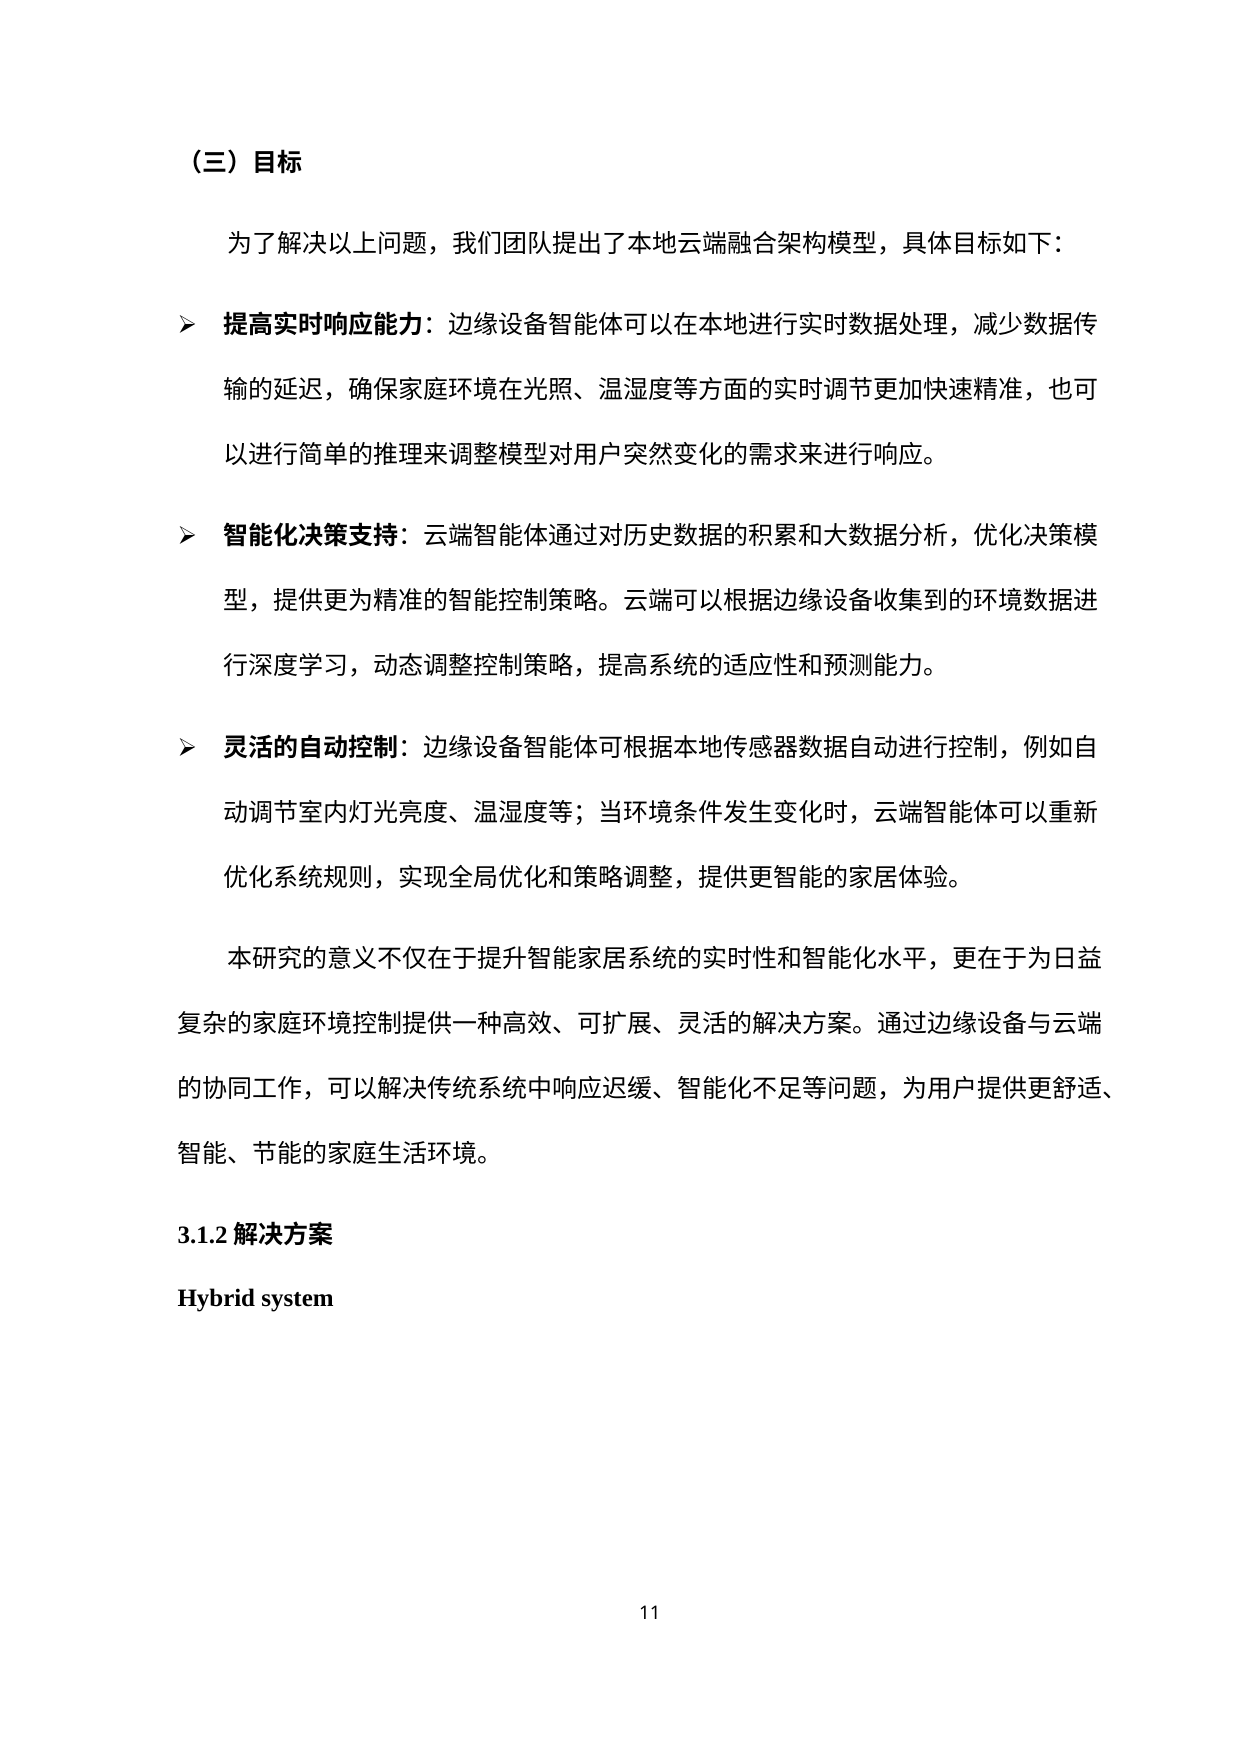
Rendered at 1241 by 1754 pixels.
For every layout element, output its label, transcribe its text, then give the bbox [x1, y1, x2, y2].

text Hybrid system [177, 1281, 1122, 1314]
subtitle 3.1.2 解决方案 [177, 1200, 1122, 1265]
list 提高实时响应能力：边缘设备智能体可以在本地进行实时数据处理，减少数据传输的延迟，确保家庭环境在光照、温湿度等方面的实时调节更加快速精准，也可以进行简单的推理来调整模型对用户突然变化的需求来进行响应。 [177, 290, 1122, 485]
text 为了解决以上问题，我们团队提出了本地云端融合架构模型，具体目标如下： [177, 209, 1122, 274]
list 智能化决策支持：云端智能体通过对历史数据的积累和大数据分析，优化决策模型，提供更为精准的智能控制策略。云端可以根据边缘设备收集到的环境数据进行深度学习，动态调整控制策略，提高系统的适应性和预测能力。 [177, 501, 1122, 696]
list 灵活的自动控制：边缘设备智能体可根据本地传感器数据自动进行控制，例如自动调节室内灯光亮度、温湿度等；当环境条件发生变化时，云端智能体可以重新优化系统规则，实现全局优化和策略调整，提供更智能的家居体验。 [177, 713, 1122, 908]
text （三）目标 [177, 128, 1122, 193]
text 本研究的意义不仅在于提升智能家居系统的实时性和智能化水平，更在于为日益复杂的家庭环境控制提供一种高效、可扩展、灵活的解决方案。通过边缘设备与云端的协同工作，可以解决传统系统中响应迟缓、智能化不足等问题，为用户提供更舒适、智能、节能的家庭生活环境。 [177, 924, 1122, 1184]
